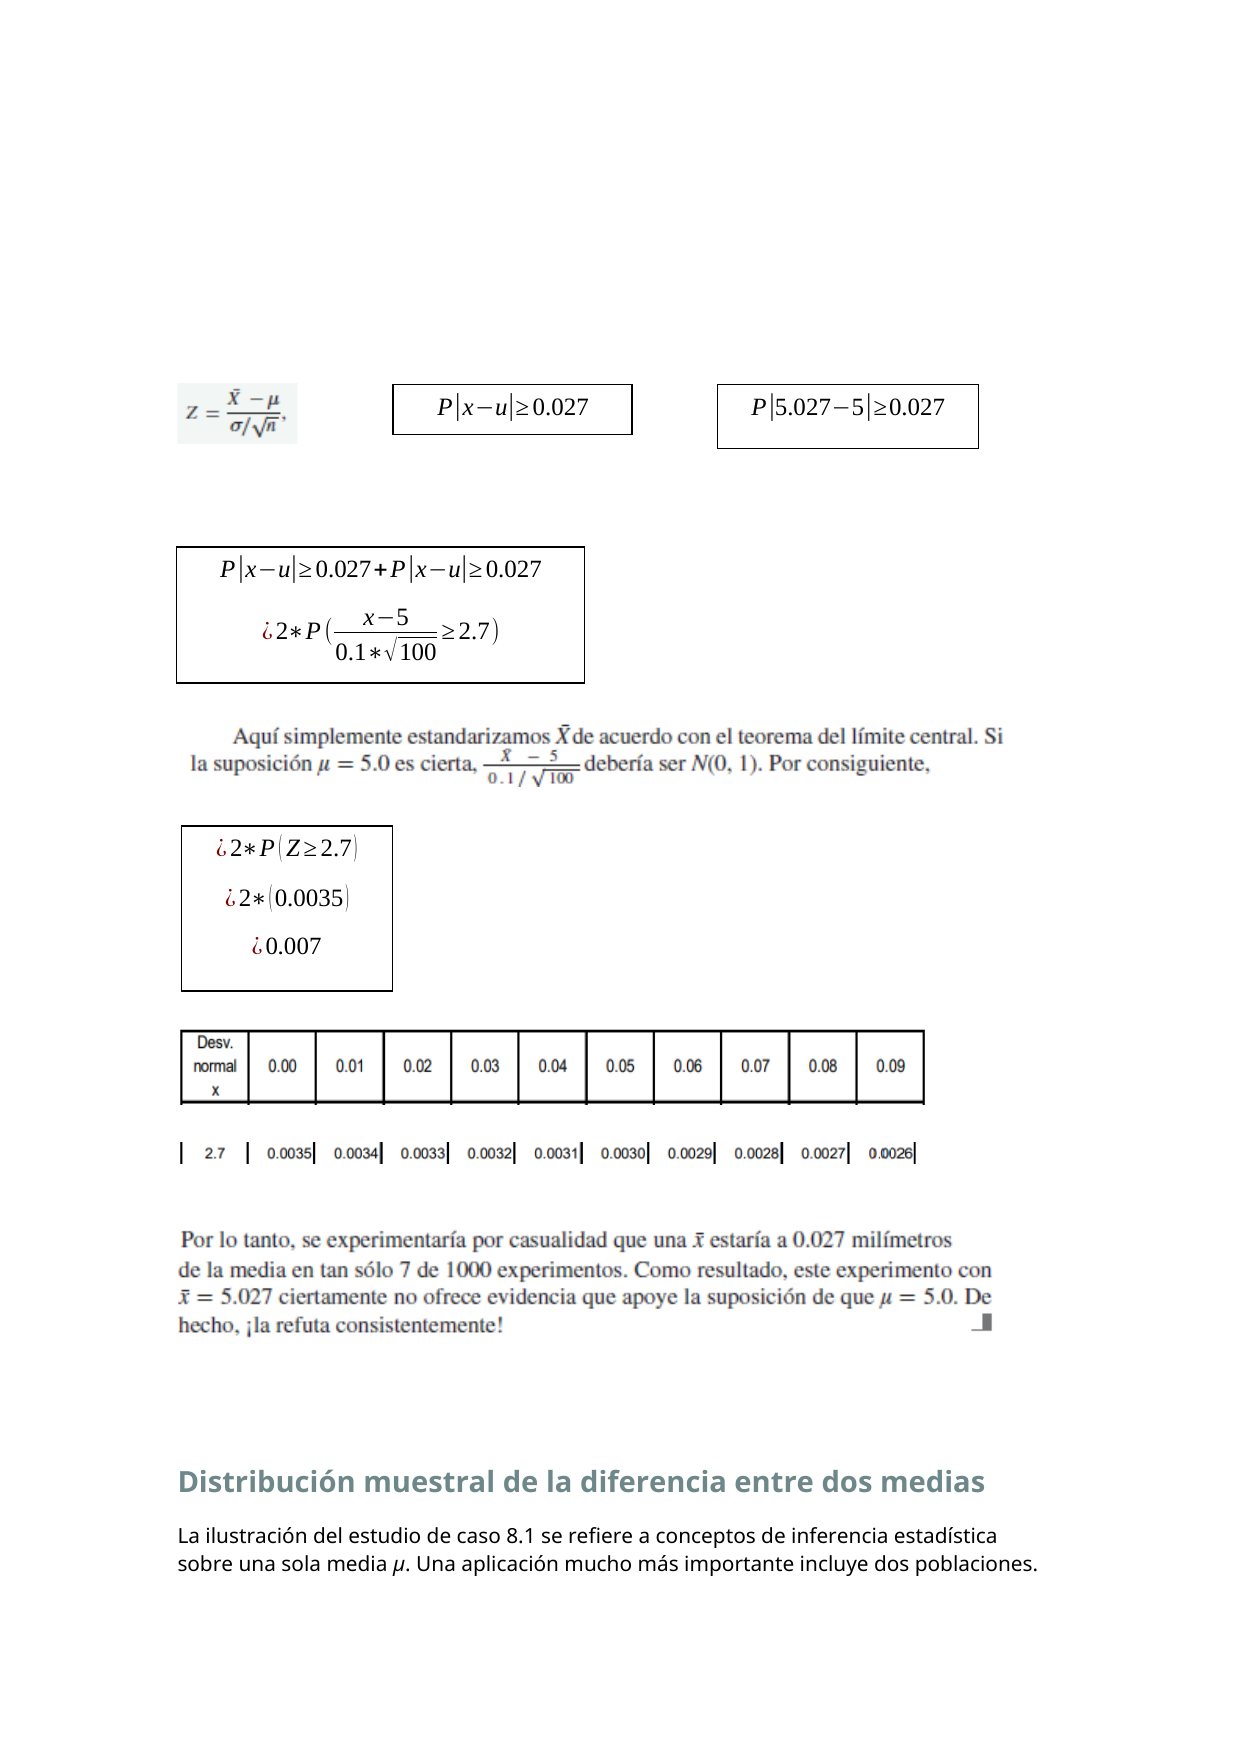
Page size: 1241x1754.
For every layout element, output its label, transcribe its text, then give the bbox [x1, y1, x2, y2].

picture [177, 383, 298, 444]
picture [177, 1142, 916, 1164]
picture [177, 1026, 926, 1105]
picture [177, 1225, 959, 1254]
picture [177, 1257, 1003, 1339]
text sobre una sola media μ. Una aplicación mucho más importante incluye dos poblaciones. [177, 1549, 1063, 1578]
picture [177, 718, 1015, 787]
text La ilustración del estudio de caso 8.1 se refiere a conceptos de inferencia estadística [177, 1521, 1063, 1549]
text Distribución muestral de la diferencia entre dos medias [177, 1461, 1063, 1501]
